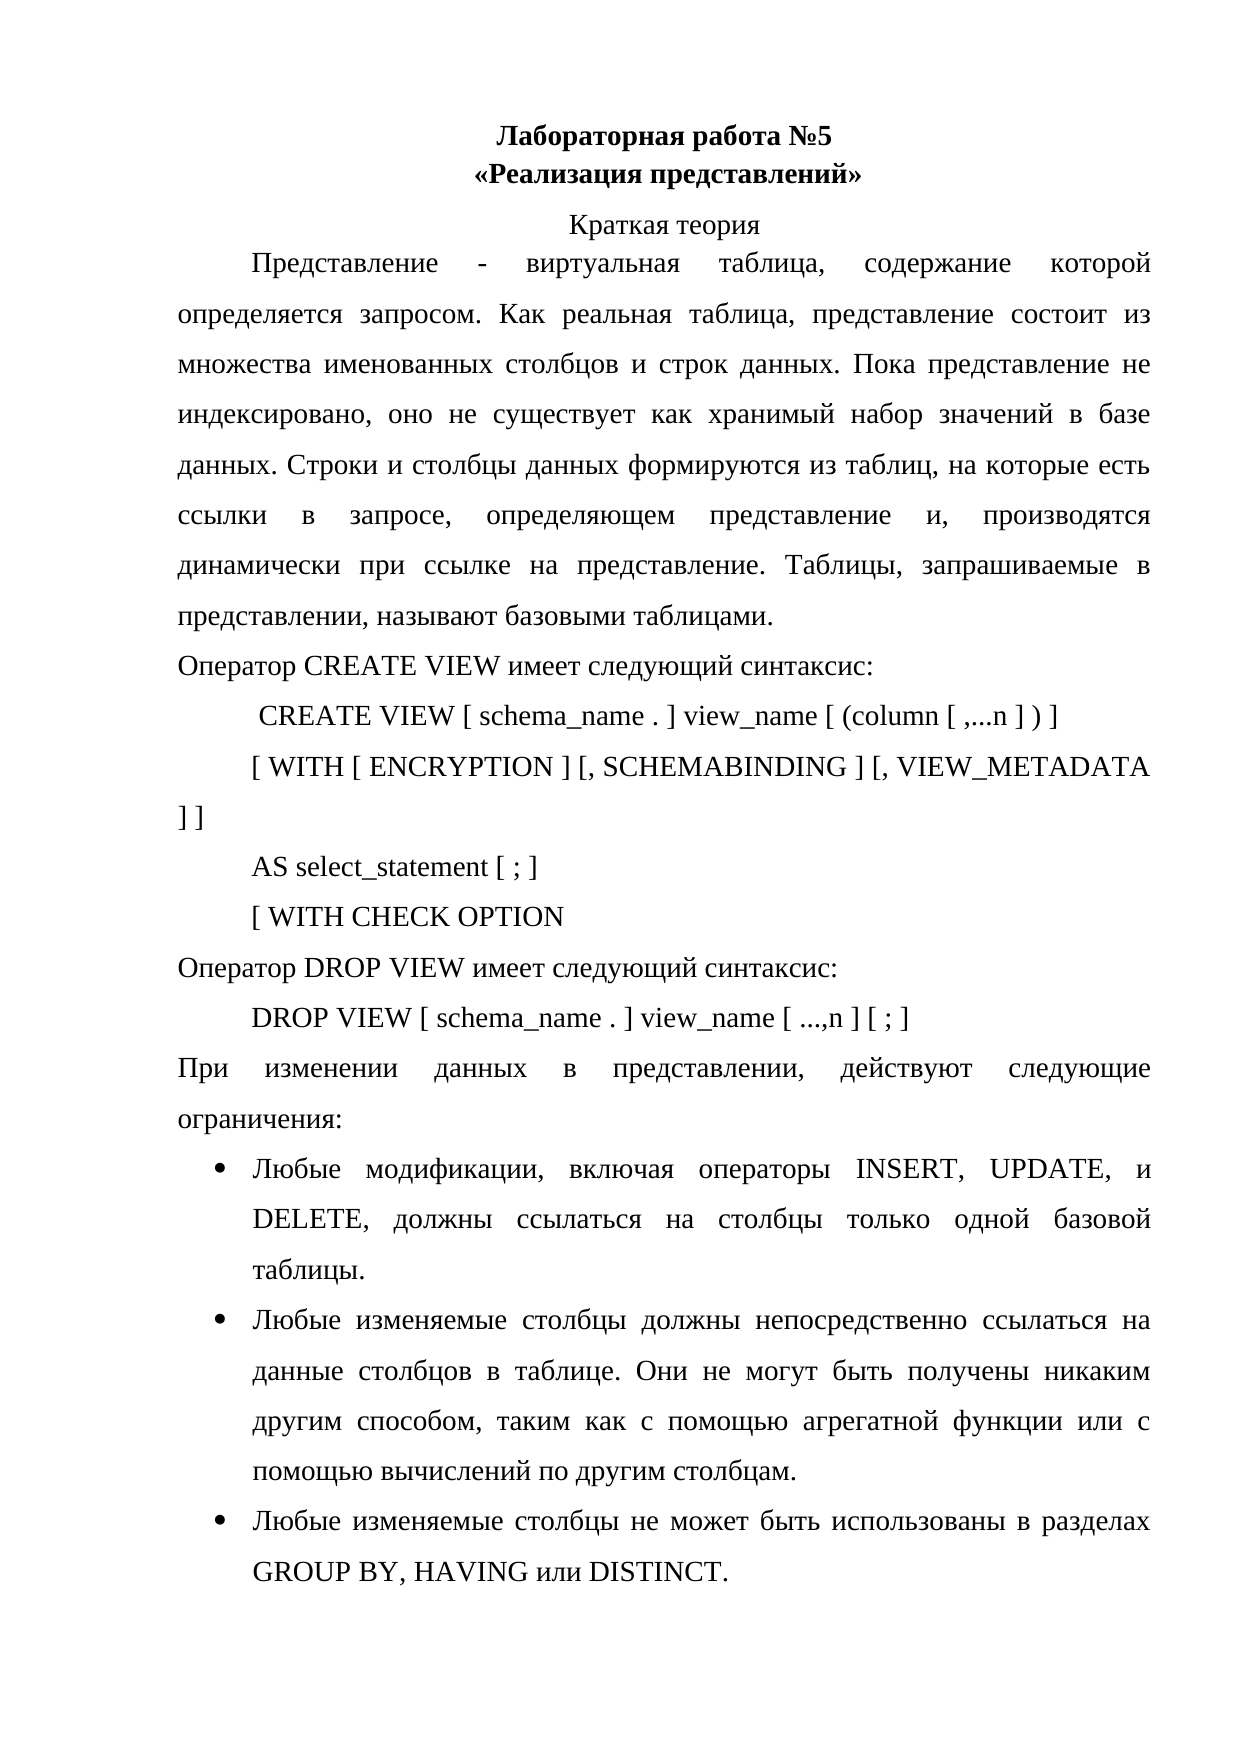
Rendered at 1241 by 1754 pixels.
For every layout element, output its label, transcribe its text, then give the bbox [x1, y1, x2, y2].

text CREATE VIEW [ schema_name . ] view_name [ (column [ ,...n ] ) ] [177, 698, 1152, 732]
list Любые изменяемые столбцы не может быть использованы в разделах GROUP BY, HAVING или DISTINCT. [215, 1503, 1152, 1587]
text «Реализация представлений» [177, 157, 1152, 190]
list Любые модификации, включая операторы INSERT, UPDATE, и DELETE, должны ссылаться на столбцы только одной базовой таблицы. [215, 1151, 1152, 1285]
subtitle Лабораторная работа №5 [177, 118, 1152, 152]
text [ WITH [ ENCRYPTION ] [, SCHEMABINDING ] [, VIEW_METADATA ] ] [177, 749, 1152, 832]
text [ WITH CHECK OPTION [177, 899, 1152, 933]
text AS select_statement [ ; ] [177, 849, 1152, 883]
text Оператор CREATE VIEW имеет следующий синтаксис: [177, 648, 1152, 682]
text Оператор DROP VIEW имеет следующий синтаксис: [177, 950, 1152, 983]
text Краткая теория [177, 207, 1152, 241]
text При изменении данных в представлении, действуют следующие ограничения: [177, 1051, 1152, 1134]
text DROP VIEW [ schema_name . ] view_name [ ...,n ] [ ; ] [177, 1000, 1152, 1034]
list Любые изменяемые столбцы должны непосредственно ссылаться на данные столбцов в таблице. Они не могут быть получены никаким другим способом, таким как с помощью агрегатной функции или с помощью вычислений по другим столбцам. [215, 1302, 1152, 1487]
text Представление - виртуальная таблица, содержание которой определяется запросом. Как реальная таблица, представление состоит из множества именованных столбцов и строк данных. Пока представление не индексировано, оно не существует как хранимый набор значений в базе данных. Строки и столбцы данных формируются из таблиц, на которые есть ссылки в запросе, определяющем представление и, производятся динамически при ссылке на представление. Таблицы, запрашиваемые в представлении, называют базовыми таблицами. [177, 246, 1152, 631]
